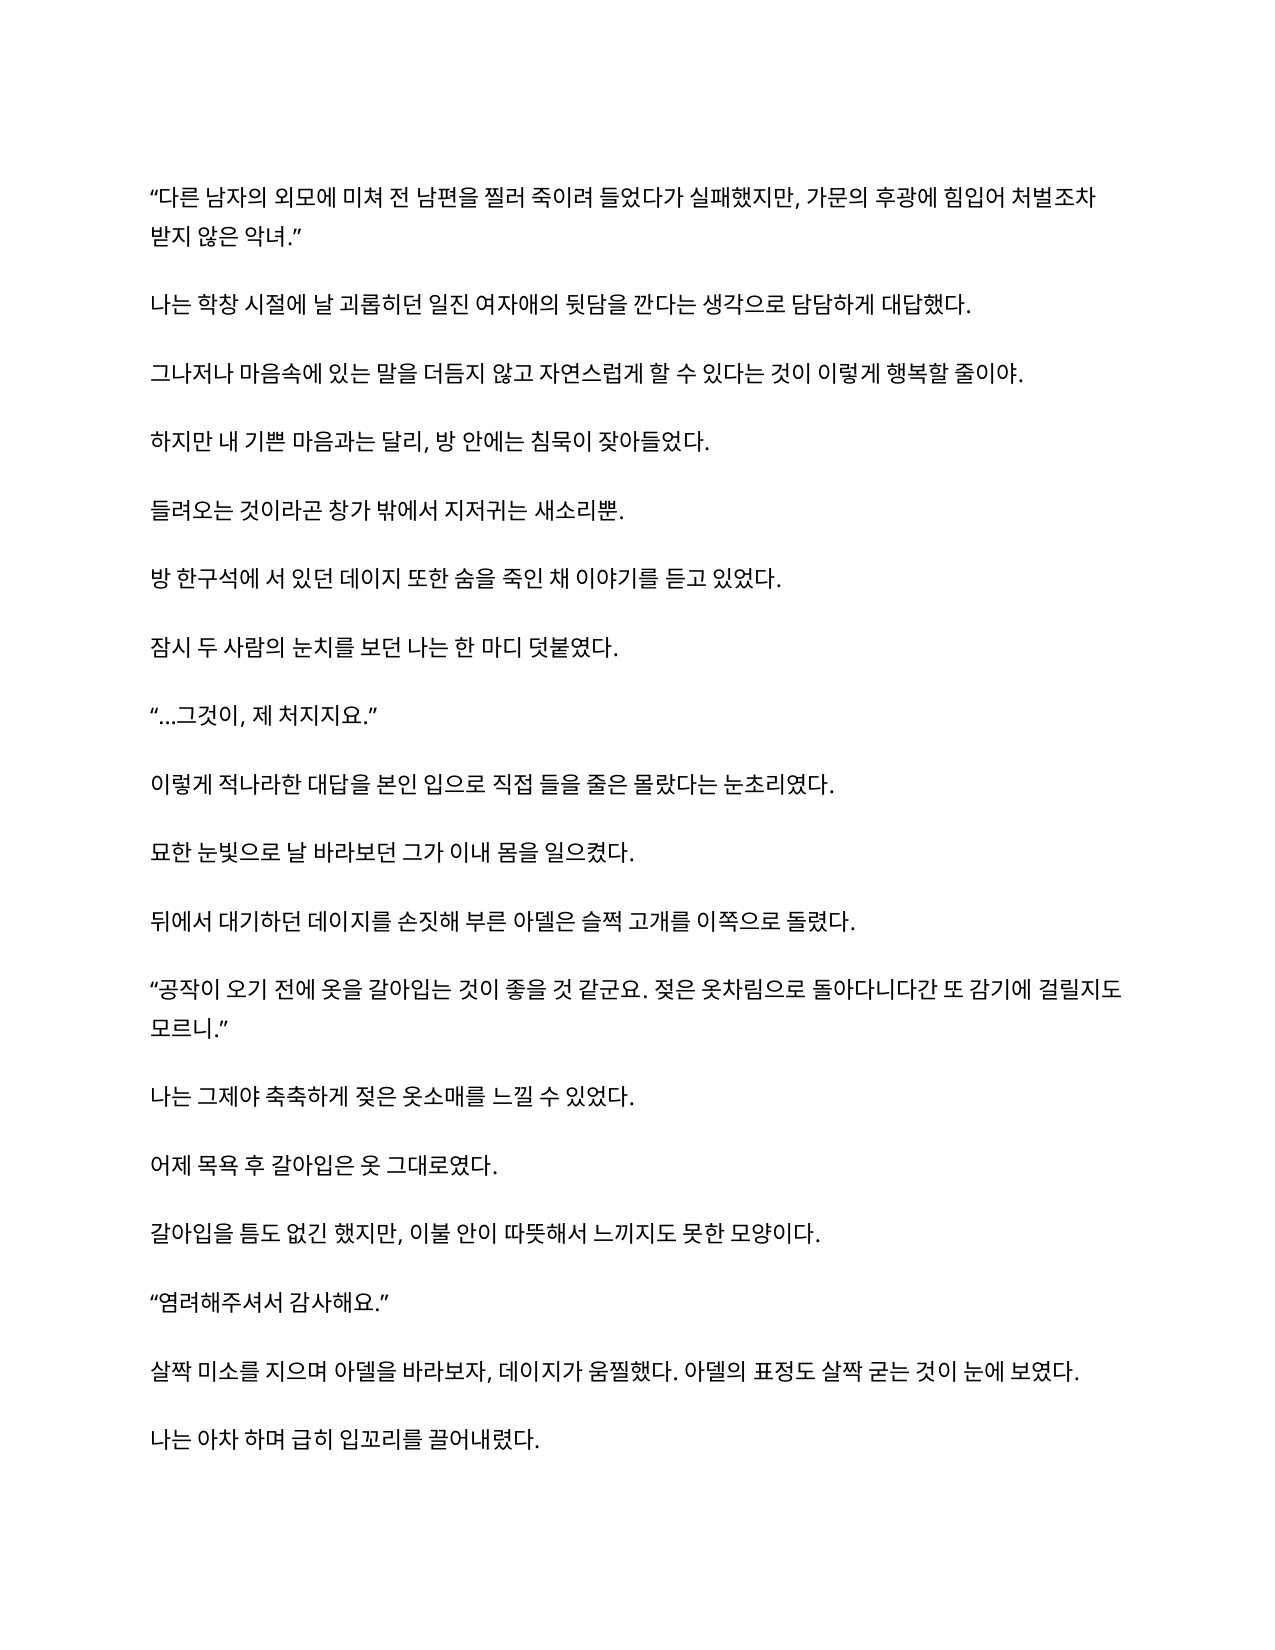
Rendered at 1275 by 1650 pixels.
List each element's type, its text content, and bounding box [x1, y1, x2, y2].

text “다른 남자의 외모에 미쳐 전 남편을 찔러 죽이려 들었다가 실패했지만, 가문의 후광에 힘입어 처벌조차 받지 않은 악녀.” [150, 180, 1125, 252]
text 방 한구석에 서 있던 데이지 또한 숨을 죽인 채 이야기를 듣고 있었다. [150, 561, 1125, 594]
text “...그것이, 제 처지지요.” [150, 698, 1125, 732]
text “염려해주셔서 감사해요.” [150, 1285, 1125, 1318]
text “공작이 오기 전에 옷을 갈아입는 것이 좋을 것 같군요. 젖은 옷차림으로 돌아다니다간 또 감기에 걸릴지도 모르니.” [150, 972, 1125, 1044]
text 이렇게 적나라한 대답을 본인 입으로 직접 들을 줄은 몰랐다는 눈초리였다. [150, 767, 1125, 800]
text 들려오는 것이라곤 창가 밖에서 지저귀는 새소리뿐. [150, 493, 1125, 526]
text 나는 아차 하며 급히 입꼬리를 끌어내렸다. [150, 1422, 1125, 1455]
text 잠시 두 사람의 눈치를 보던 나는 한 마디 덧붙였다. [150, 630, 1125, 663]
text 나는 그제야 축축하게 젖은 옷소매를 느낄 수 있었다. [150, 1079, 1125, 1112]
text 갈아입을 틈도 없긴 했지만, 이불 안이 따뜻해서 느끼지도 못한 모양이다. [150, 1216, 1125, 1249]
text 그나저나 마음속에 있는 말을 더듬지 않고 자연스럽게 할 수 있다는 것이 이렇게 행복할 줄이야. [150, 356, 1125, 389]
text 나는 학창 시절에 날 괴롭히던 일진 여자애의 뒷담을 깐다는 생각으로 담담하게 대답했다. [150, 287, 1125, 320]
text 묘한 눈빛으로 날 바라보던 그가 이내 몸을 일으켰다. [150, 835, 1125, 869]
text 뒤에서 대기하던 데이지를 손짓해 부른 아델은 슬쩍 고개를 이쪽으로 돌렸다. [150, 904, 1125, 937]
text 어제 목욕 후 갈아입은 옷 그대로였다. [150, 1148, 1125, 1181]
text 하지만 내 기쁜 마음과는 달리, 방 안에는 침묵이 잦아들었다. [150, 424, 1125, 457]
text 살짝 미소를 지으며 아델을 바라보자, 데이지가 움찔했다. 아델의 표정도 살짝 굳는 것이 눈에 보였다. [150, 1353, 1125, 1387]
